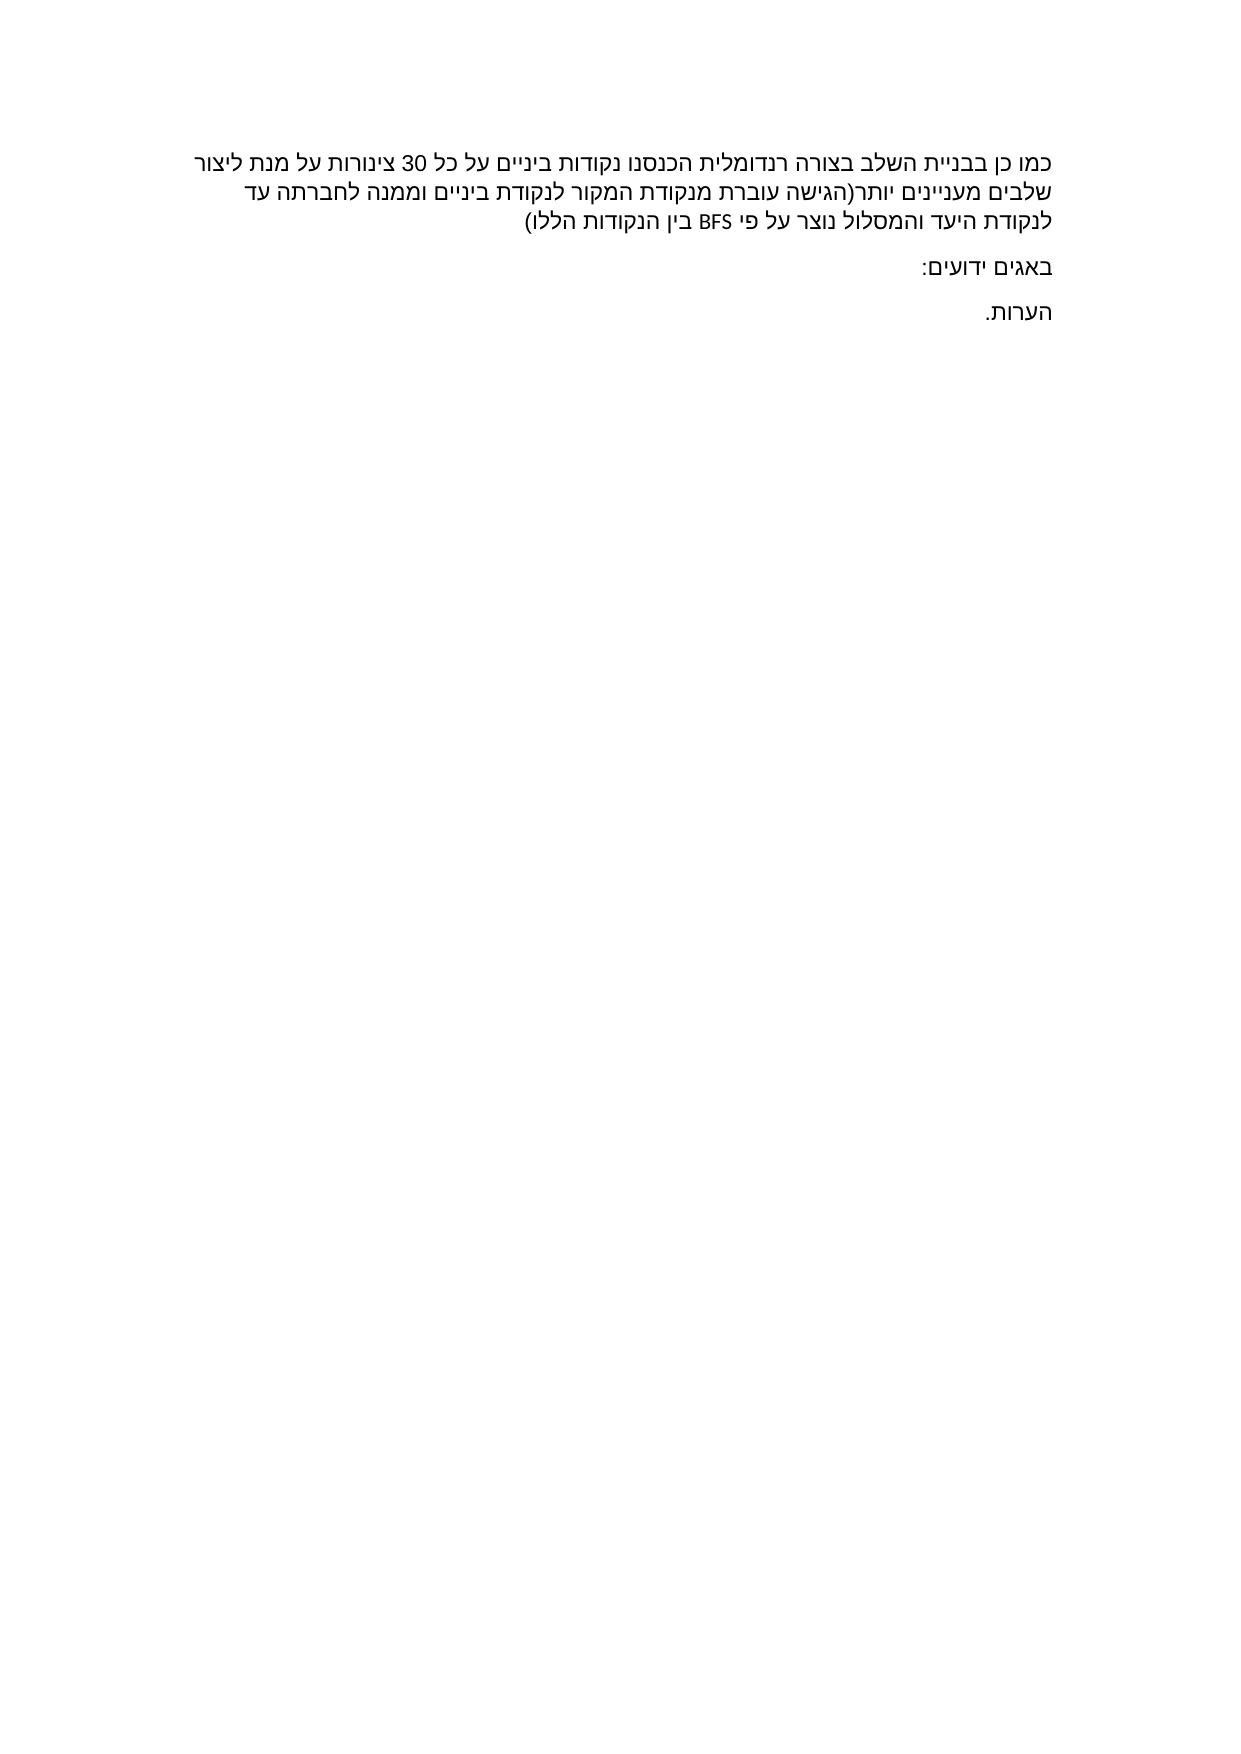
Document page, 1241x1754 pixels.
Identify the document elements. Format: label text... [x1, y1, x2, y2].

text כמו כן בבניית השלב בצורה רנדומלית הכנסנו נקודות ביניים על כל 30 צינורות על מנת ליצור שלבים מעניינים יותר(הגישה עוברת מנקודת המקור לנקודת ביניים וממנה לחברתה עד לנקודת היעד והמסלול נוצר על פי BFS בין הנקודות הללו) [187, 150, 1053, 235]
text באגים ידועים: [187, 254, 1053, 280]
text הערות. [187, 299, 1053, 325]
